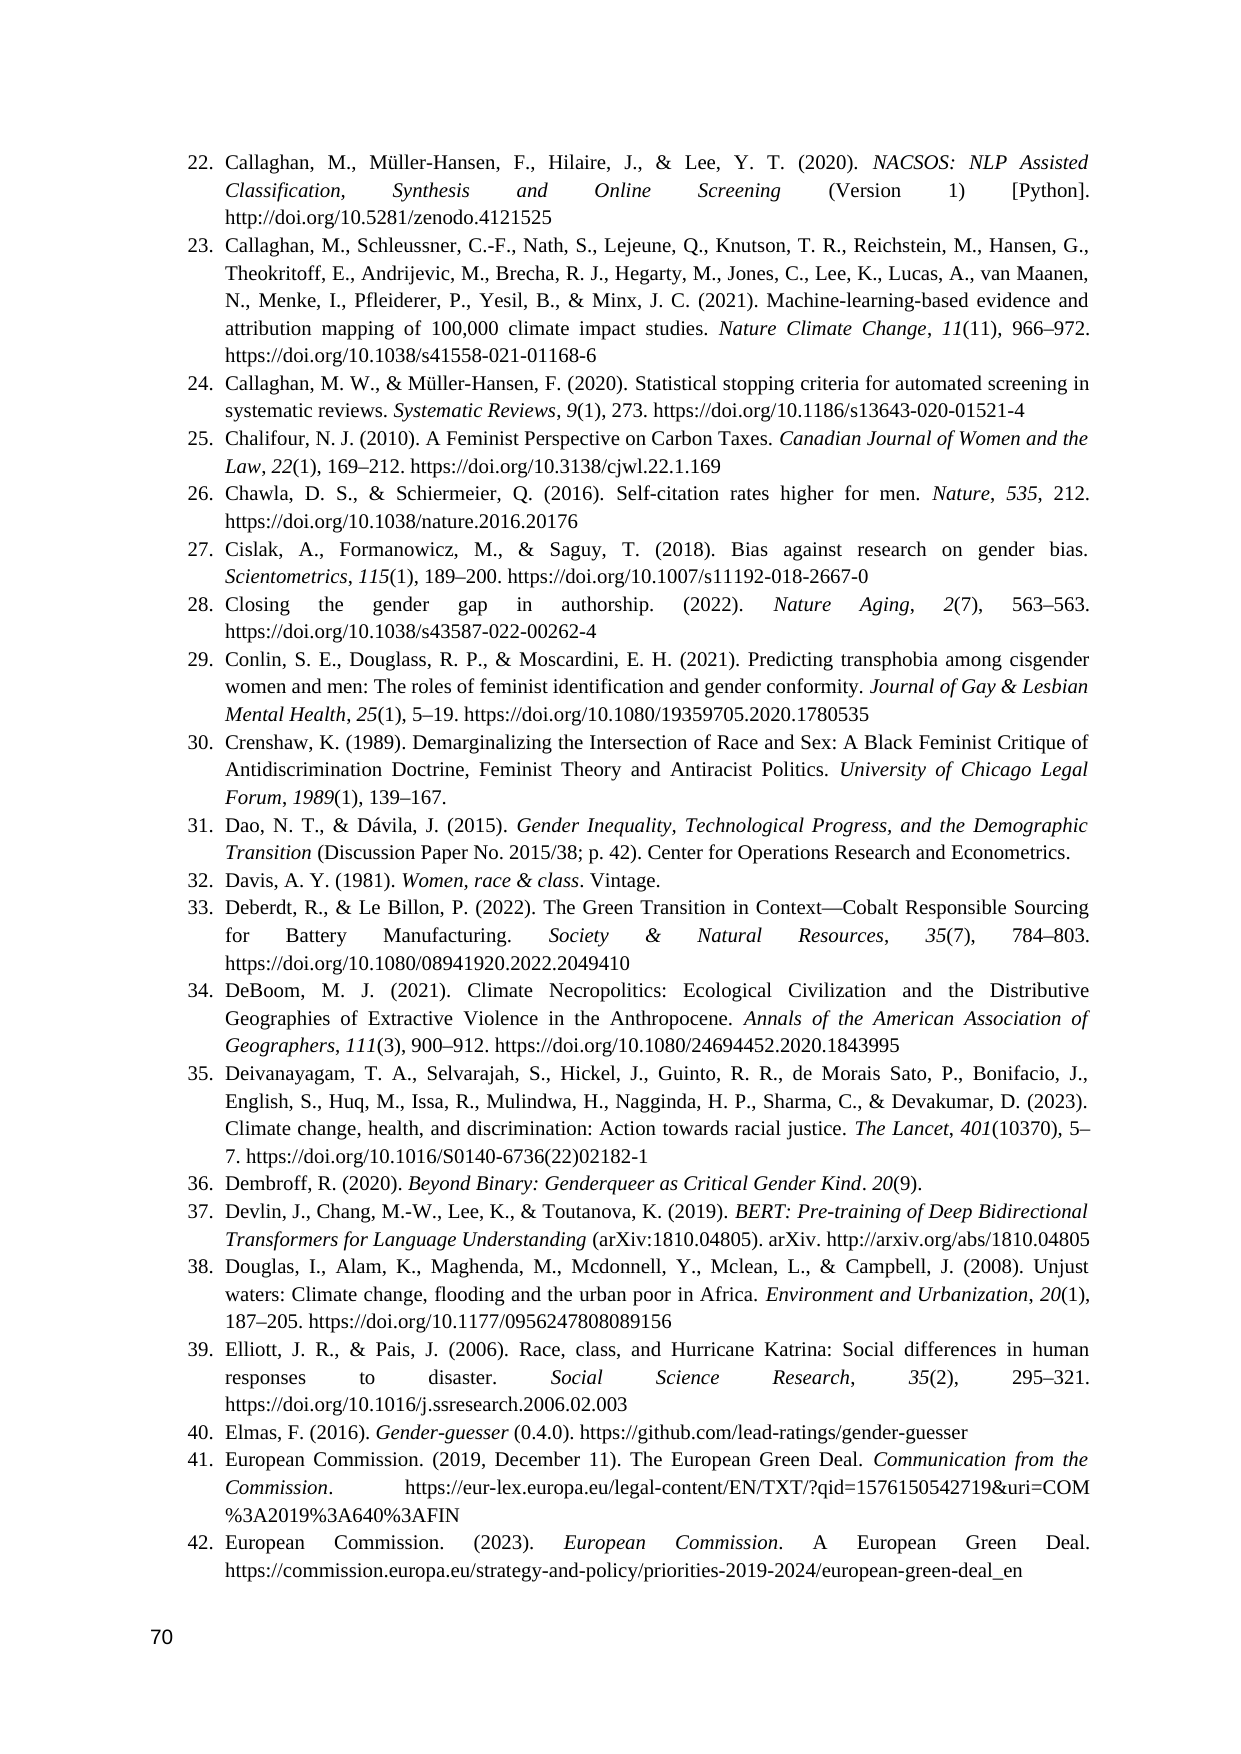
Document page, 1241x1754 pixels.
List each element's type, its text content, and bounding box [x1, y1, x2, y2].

list Deivanayagam, T. A., Selvarajah, S., Hickel, J., Guinto, R. R., de Morais Sato, P., Bonifacio, J., English, S., Huq, M., Issa, R., Mulindwa, H., Nagginda, H. P., Sharma, C., & Devakumar, D. (2023). Climate change, health, and discrimination: Action towards racial justice. The Lancet, 401(10370), 5–7. https://doi.org/10.1016/S0140-6736(22)02182-1 [187, 1061, 1090, 1168]
list Dao, N. T., & Dávila, J. (2015). Gender Inequality, Technological Progress, and the Demographic Transition (Discussion Paper No. 2015/38; p. 42). Center for Operations Research and Econometrics. [187, 812, 1090, 864]
list Callaghan, M., Müller-Hansen, F., Hilaire, J., & Lee, Y. T. (2020). NACSOS: NLP Assisted Classification, Synthesis and Online Screening (Version 1) [Python]. http://doi.org/10.5281/zenodo.4121525 [187, 150, 1090, 229]
list Dembroff, R. (2020). Beyond Binary: Genderqueer as Critical Gender Kind. 20(9). [187, 1171, 1090, 1195]
list Chawla, D. S., & Schiermeier, Q. (2016). Self-citation rates higher for men. Nature, 535, 212. https://doi.org/10.1038/nature.2016.20176 [187, 481, 1090, 533]
list European Commission. (2019, December 11). The European Green Deal. Communication from the Commission. https://eur-lex.europa.eu/legal-content/EN/TXT/?qid=1576150542719&uri=COM%3A2019%3A640%3AFIN [187, 1447, 1090, 1527]
list Davis, A. Y. (1981). Women, race & class. Vintage. [187, 868, 1090, 892]
list Deberdt, R., & Le Billon, P. (2022). The Green Transition in Context—Cobalt Responsible Sourcing for Battery Manufacturing. Society & Natural Resources, 35(7), 784–803. https://doi.org/10.1080/08941920.2022.2049410 [187, 895, 1090, 974]
list Conlin, S. E., Douglass, R. P., & Moscardini, E. H. (2021). Predicting transphobia among cisgender women and men: The roles of feminist identification and gender conformity. Journal of Gay & Lesbian Mental Health, 25(1), 5–19. https://doi.org/10.1080/19359705.2020.1780535 [187, 647, 1090, 726]
list Closing the gender gap in authorship. (2022). Nature Aging, 2(7), 563–563. https://doi.org/10.1038/s43587-022-00262-4 [187, 592, 1090, 643]
list Douglas, I., Alam, K., Maghenda, M., Mcdonnell, Y., Mclean, L., & Campbell, J. (2008). Unjust waters: Climate change, flooding and the urban poor in Africa. Environment and Urbanization, 20(1), 187–205. https://doi.org/10.1177/0956247808089156 [187, 1254, 1090, 1333]
list Elliott, J. R., & Pais, J. (2006). Race, class, and Hurricane Katrina: Social differences in human responses to disaster. Social Science Research, 35(2), 295–321. https://doi.org/10.1016/j.ssresearch.2006.02.003 [187, 1337, 1090, 1416]
list Crenshaw, K. (1989). Demarginalizing the Intersection of Race and Sex: A Black Feminist Critique of Antidiscrimination Doctrine, Feminist Theory and Antiracist Politics. University of Chicago Legal Forum, 1989(1), 139–167. [187, 730, 1090, 809]
list European Commission. (2023). European Commission. A European Green Deal. https://commission.europa.eu/strategy-and-policy/priorities-2019-2024/european-green-deal_en [187, 1530, 1090, 1582]
list Chalifour, N. J. (2010). A Feminist Perspective on Carbon Taxes. Canadian Journal of Women and the Law, 22(1), 169–212. https://doi.org/10.3138/cjwl.22.1.169 [187, 426, 1090, 478]
list Cislak, A., Formanowicz, M., & Saguy, T. (2018). Bias against research on gender bias. Scientometrics, 115(1), 189–200. https://doi.org/10.1007/s11192-018-2667-0 [187, 536, 1090, 588]
list Callaghan, M. W., & Müller-Hansen, F. (2020). Statistical stopping criteria for automated screening in systematic reviews. Systematic Reviews, 9(1), 273. https://doi.org/10.1186/s13643-020-01521-4 [187, 371, 1090, 422]
list DeBoom, M. J. (2021). Climate Necropolitics: Ecological Civilization and the Distributive Geographies of Extractive Violence in the Anthropocene. Annals of the American Association of Geographers, 111(3), 900–912. https://doi.org/10.1080/24694452.2020.1843995 [187, 978, 1090, 1057]
list Callaghan, M., Schleussner, C.-F., Nath, S., Lejeune, Q., Knutson, T. R., Reichstein, M., Hansen, G., Theokritoff, E., Andrijevic, M., Brecha, R. J., Hegarty, M., Jones, C., Lee, K., Lucas, A., van Maanen, N., Menke, I., Pfleiderer, P., Yesil, B., & Minx, J. C. (2021). Machine-learning-based evidence and attribution mapping of 100,000 climate impact studies. Nature Climate Change, 11(11), 966–972. https://doi.org/10.1038/s41558-021-01168-6 [187, 233, 1090, 367]
list Devlin, J., Chang, M.-W., Lee, K., & Toutanova, K. (2019). BERT: Pre-training of Deep Bidirectional Transformers for Language Understanding (arXiv:1810.04805). arXiv. http://arxiv.org/abs/1810.04805 [187, 1199, 1090, 1251]
list Elmas, F. (2016). Gender-guesser (0.4.0). https://github.com/lead-ratings/gender-guesser [187, 1420, 1090, 1444]
